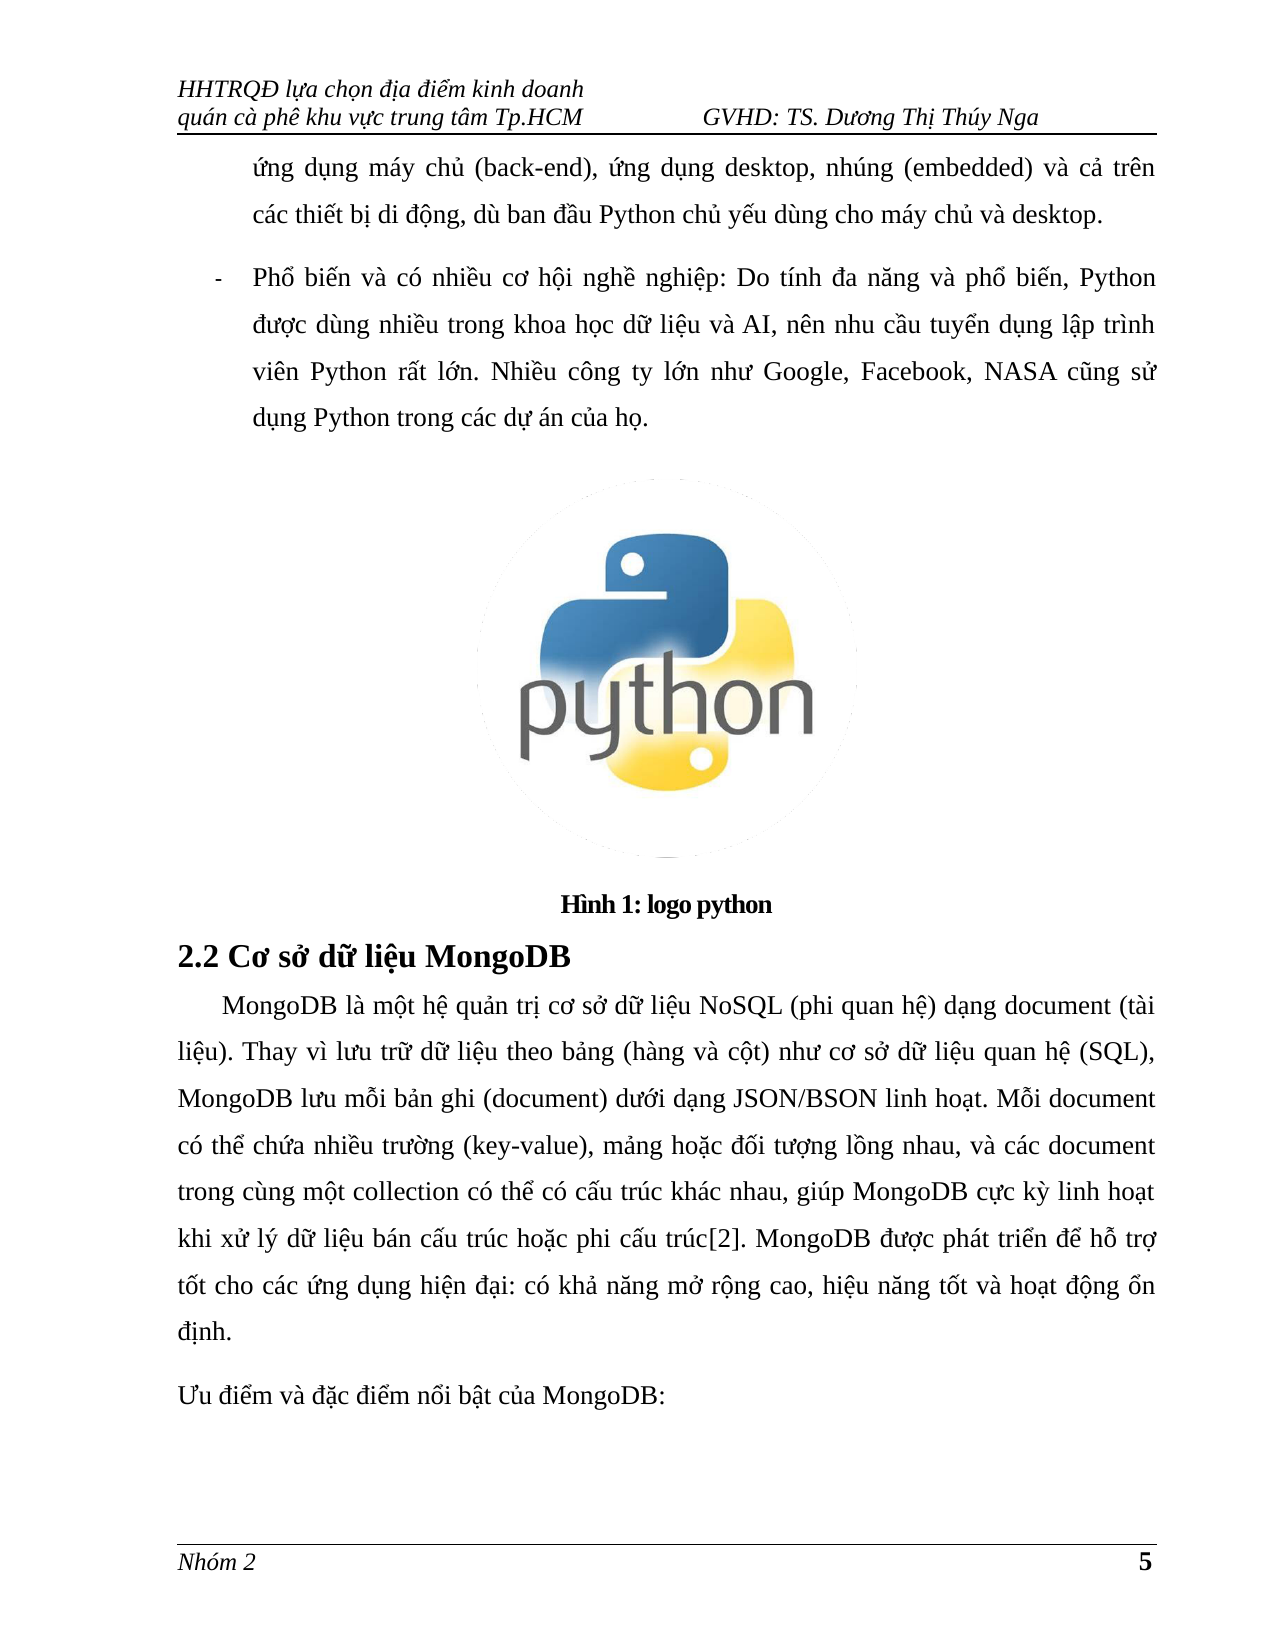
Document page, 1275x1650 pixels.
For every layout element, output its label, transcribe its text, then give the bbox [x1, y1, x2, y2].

text 2.2 Cơ sở dữ liệu MongoDB [177, 936, 1157, 975]
text Hình 1: logo python [177, 889, 1157, 920]
list Phổ biến và có nhiều cơ hội nghề nghiệp: Do tính đa năng và phổ biến, Python được dùng nhiều trong khoa học dữ liệu và AI, nên nhu cầu tuyển dụng lập trình viên Python rất lớn. Nhiều công ty lớn như Google, Facebook, NASA cũng sử dụng Python trong các dự án của họ. [215, 262, 1157, 433]
text MongoDB là một hệ quản trị cơ sở dữ liệu NoSQL (phi quan hệ) dạng document (tài liệu). Thay vì lưu trữ dữ liệu theo bảng (hàng và cột) như cơ sở dữ liệu quan hệ (SQL), MongoDB lưu mỗi bản ghi (document) dưới dạng JSON/BSON linh hoạt. Mỗi document có thể chứa nhiều trường (key-value), mảng hoặc đối tượng lồng nhau, và các document trong cùng một collection có thể có cấu trúc khác nhau, giúp MongoDB cực kỳ linh hoạt khi xử lý dữ liệu bán cấu trúc hoặc phi cấu trúc[2]. MongoDB được phát triển để hỗ trợ tốt cho các ứng dụng hiện đại: có khả năng mở rộng cao, hiệu năng tốt và hoạt động ổn định. [177, 989, 1157, 1347]
picture [465, 465, 869, 868]
text Ưu điểm và đặc điểm nổi bật của MongoDB: [177, 1379, 1157, 1410]
